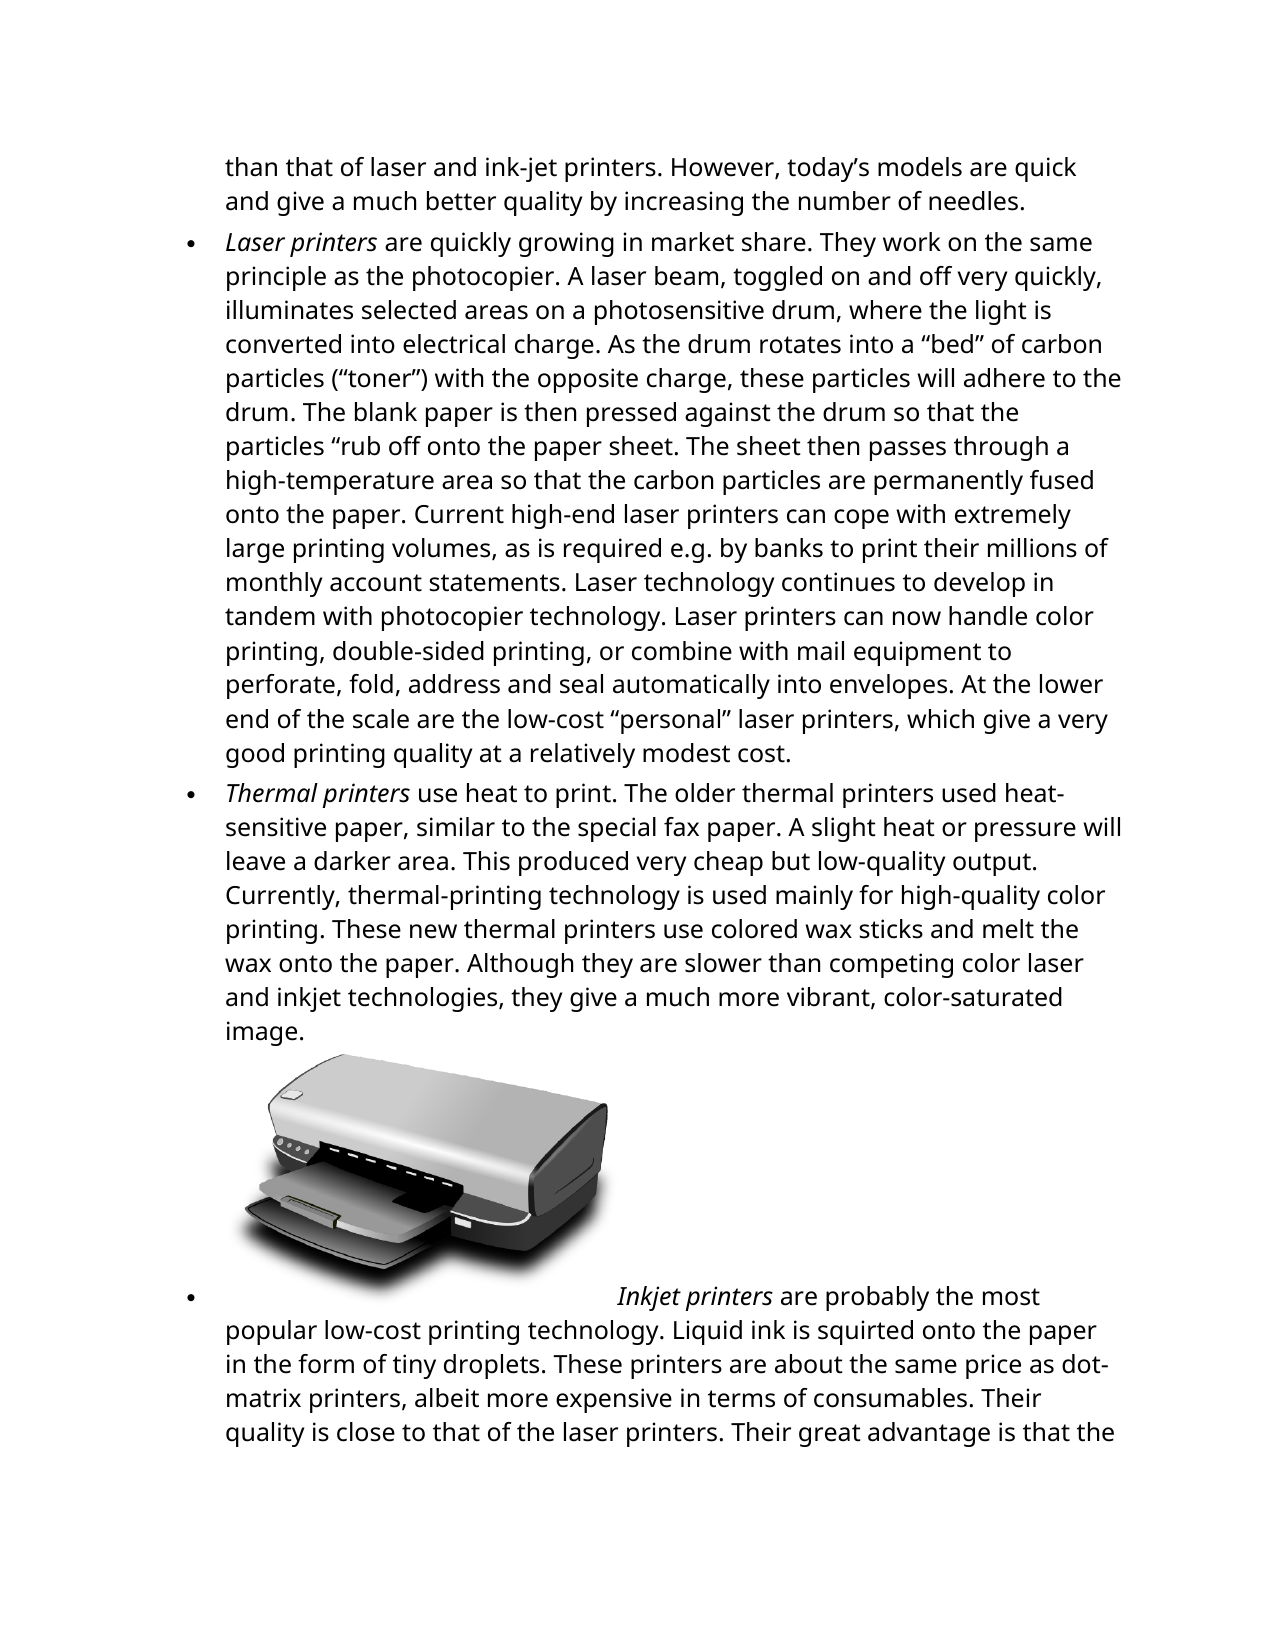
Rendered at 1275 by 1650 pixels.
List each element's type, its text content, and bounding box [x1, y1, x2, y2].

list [187, 1054, 1125, 1449]
list Laser printers are quickly growing in market share. They work on the same principle as the photocopier. A laser beam, toggled on and off very quickly, illuminates selected areas on a photosensitive drum, where the light is converted into electrical charge. As the drum rotates into a “bed” of carbon particles (“toner”) with the opposite charge, these particles will adhere to the drum. The blank paper is then pressed against the drum so that the particles “rub off onto the paper sheet. The sheet then passes through a high-temperature area so that the carbon particles are permanently fused onto the paper. Current high-end laser printers can cope with extremely large printing volumes, as is required e.g. by banks to print their millions of monthly account statements. Laser technology continues to develop in tandem with photocopier technology. Laser printers can now handle color printing, double-sided printing, or combine with mail equipment to perforate, fold, address and seal automatically into envelopes. At the lower end of the scale are the low-cost “personal” laser printers, which give a very good printing quality at a relatively modest cost. [187, 224, 1125, 769]
picture [225, 1054, 618, 1306]
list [187, 150, 1125, 218]
list Thermal printers use heat to print. The older thermal printers used heat-sensitive paper, similar to the special fax paper. A slight heat or pressure will leave a darker area. This produced very cheap but low-quality output. Currently, thermal-printing technology is used mainly for high-quality color printing. These new thermal printers use colored wax sticks and melt the wax onto the paper. Although they are slower than competing color laser and inkjet technologies, they give a much more vibrant, color-saturated image. [187, 776, 1125, 1048]
